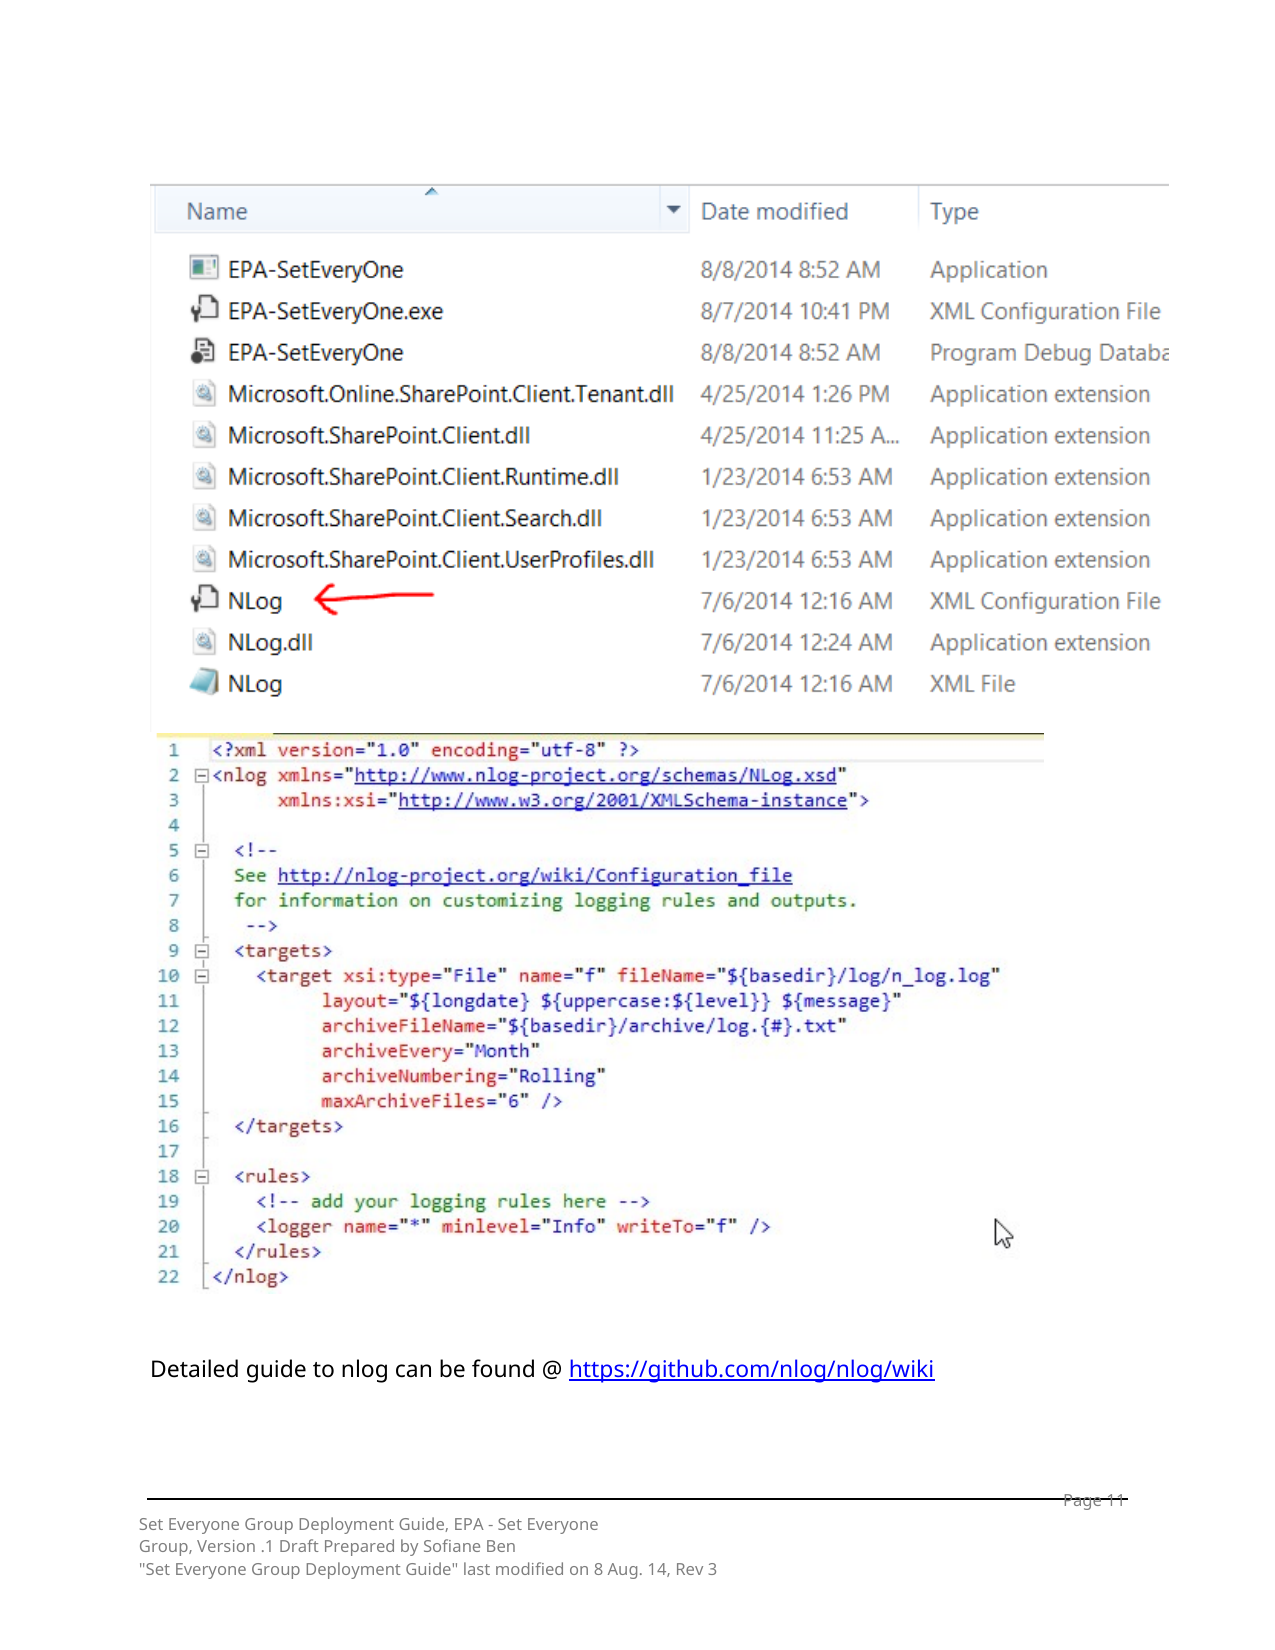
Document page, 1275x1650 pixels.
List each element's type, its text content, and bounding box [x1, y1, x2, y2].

picture [156, 733, 1044, 1294]
text Detailed guide to nlog can be found @ https://github.com/nlog/nlog/wiki [150, 1352, 1100, 1384]
picture [150, 183, 1169, 732]
